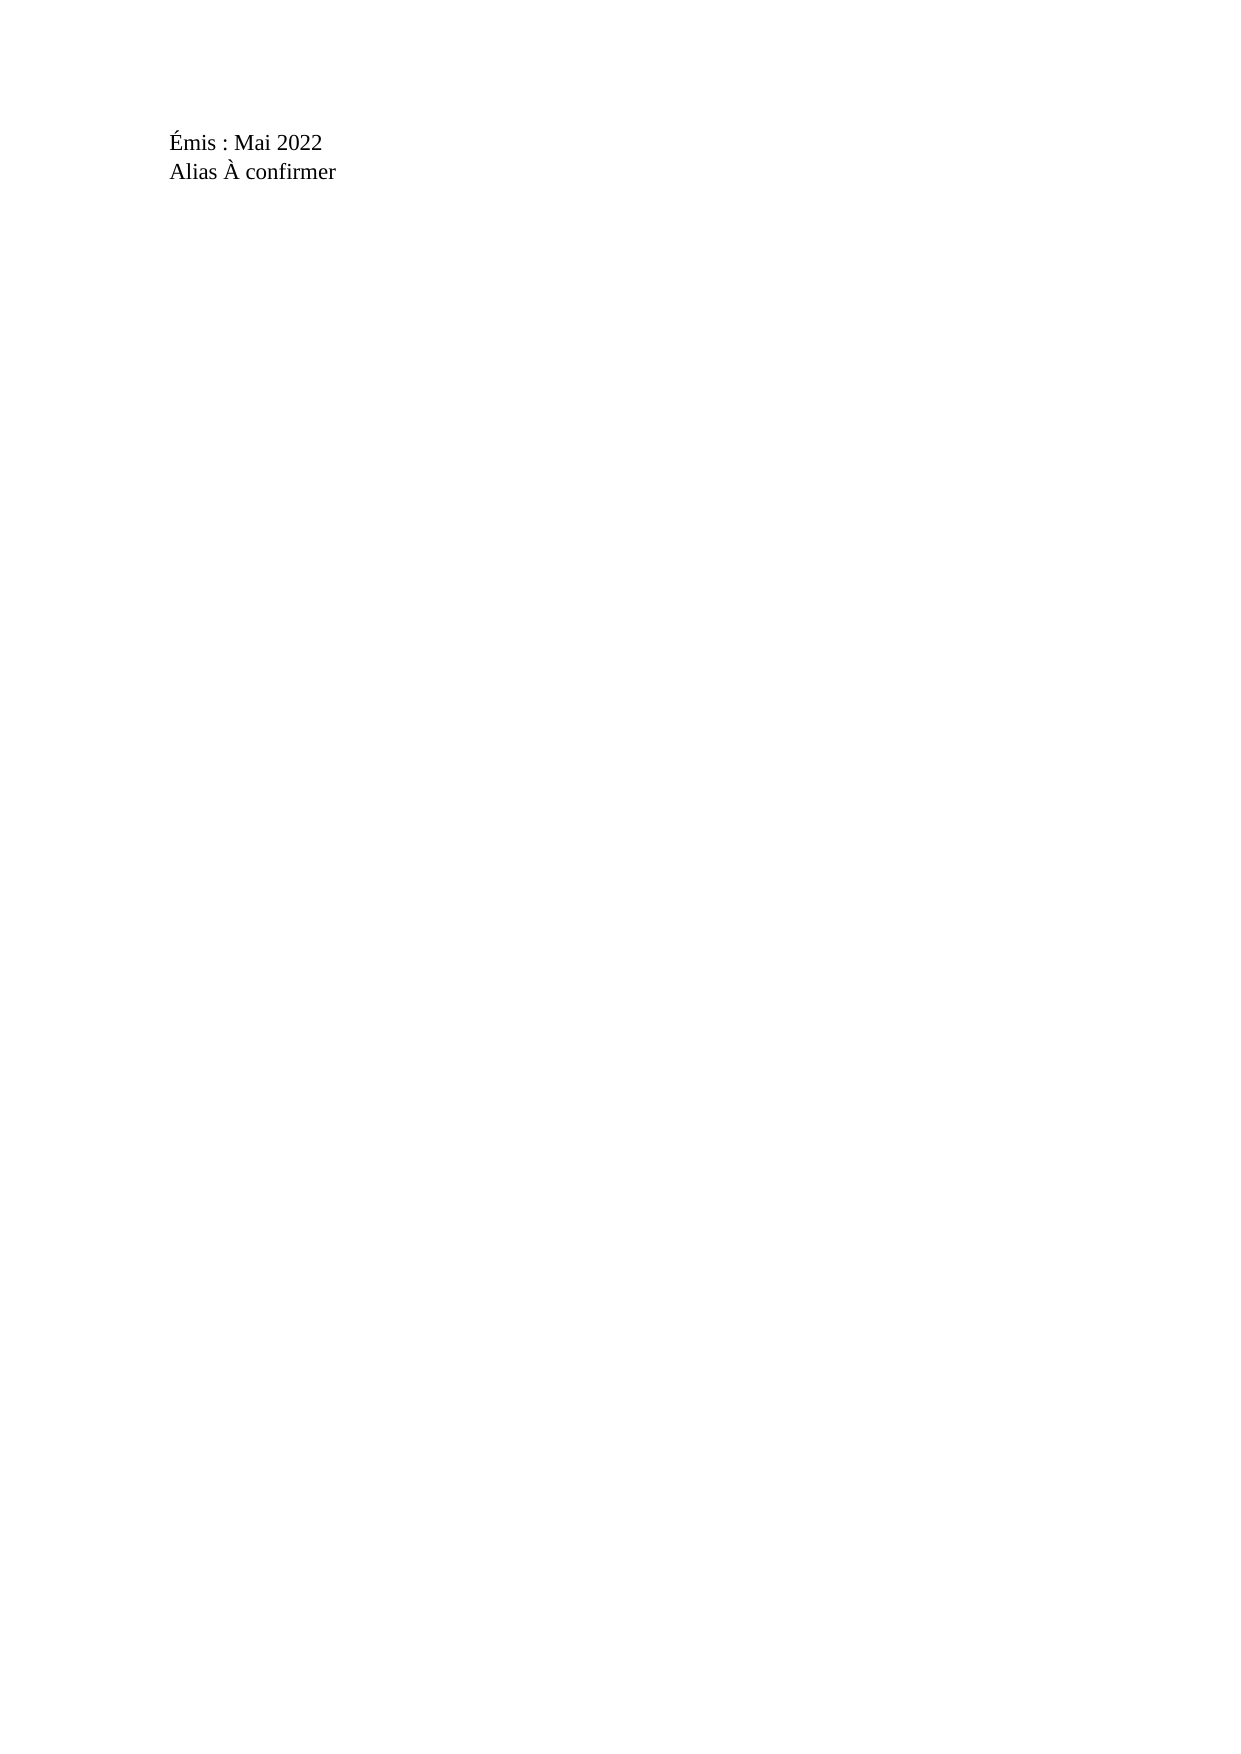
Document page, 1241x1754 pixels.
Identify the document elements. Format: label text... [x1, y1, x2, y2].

text Émis : Mai 2022 Alias À confirmer [169, 129, 1047, 184]
